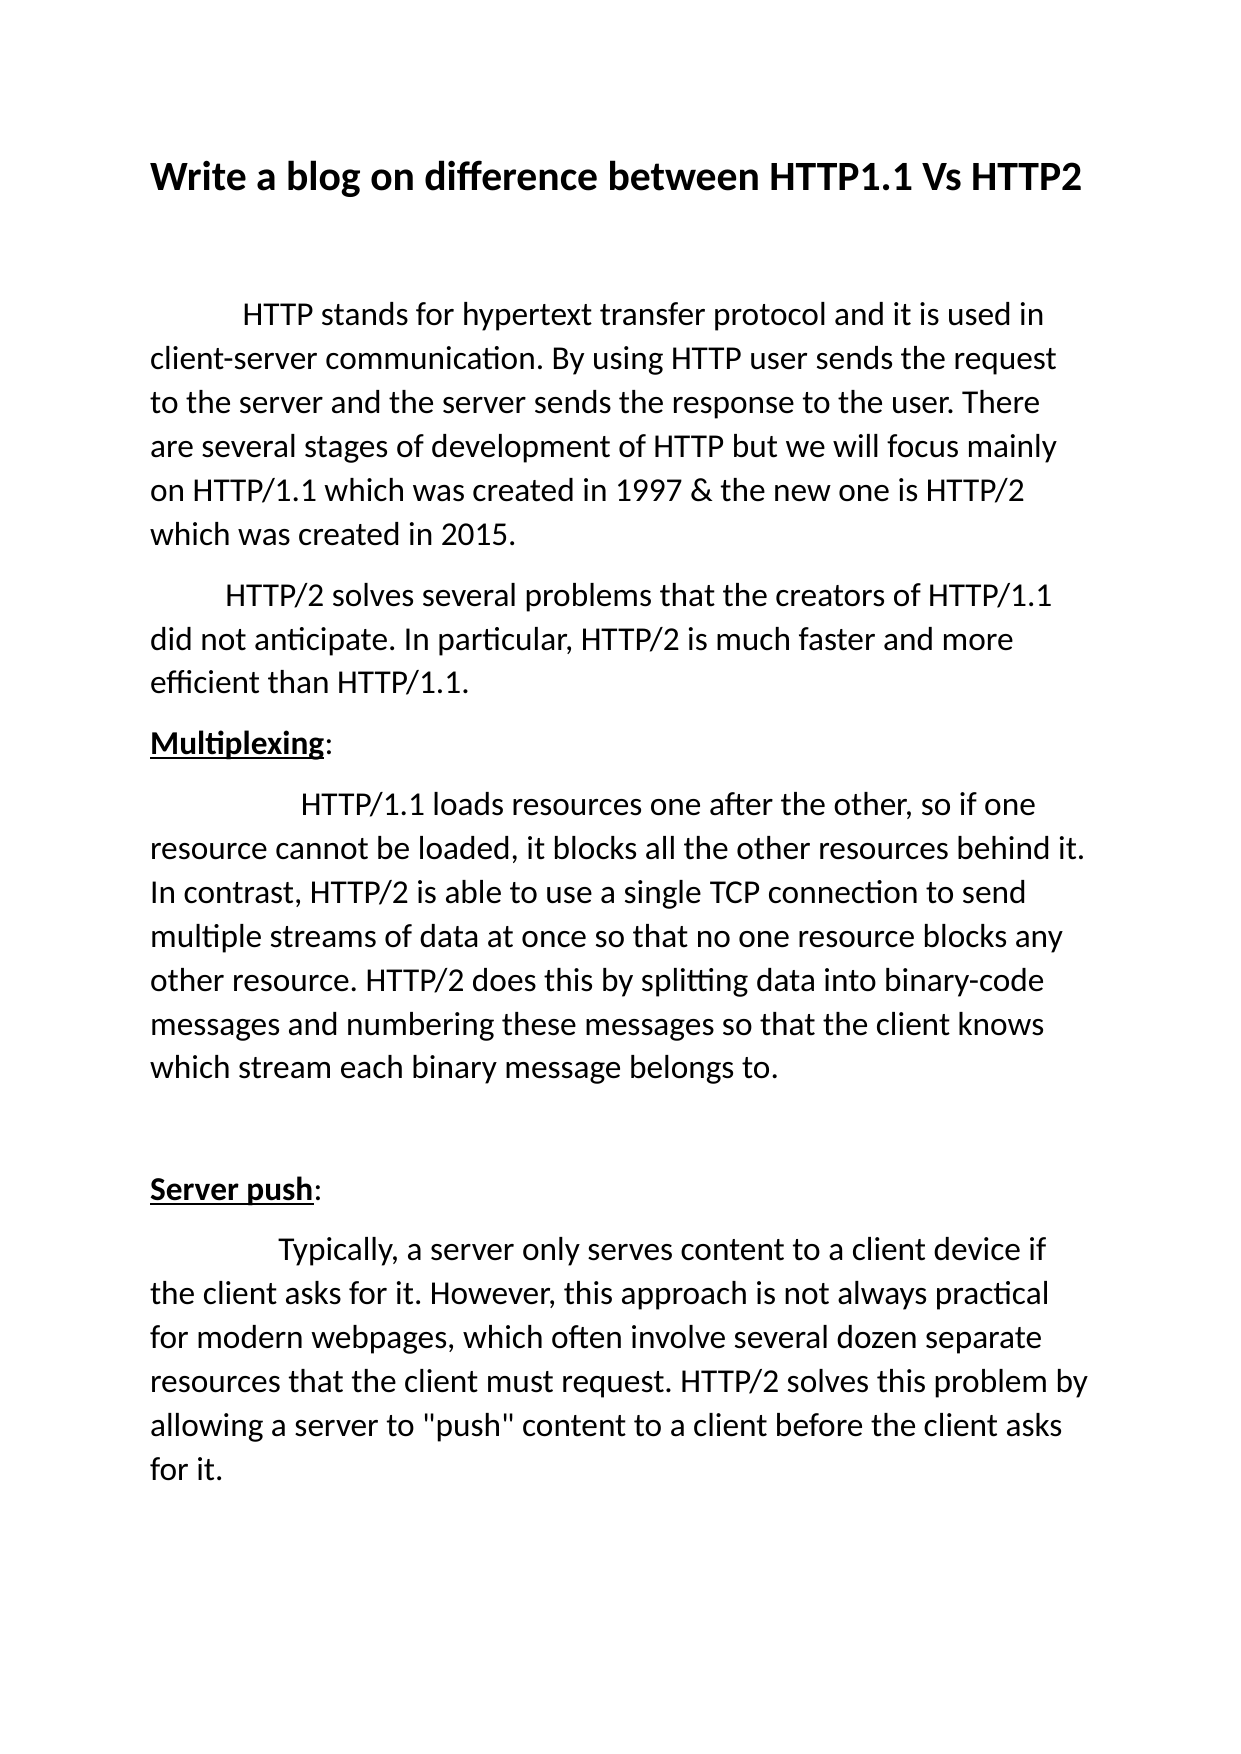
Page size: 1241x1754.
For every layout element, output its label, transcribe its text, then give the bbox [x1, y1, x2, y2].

text HTTP/1.1 loads resources one after the other, so if one resource cannot be loaded, it blocks all the other resources behind it. In contrast, HTTP/2 is able to use a single TCP connection to send multiple streams of data at once so that no one resource blocks any other resource. HTTP/2 does this by splitting data into binary-code messages and numbering these messages so that the client knows which stream each binary message belongs to. [150, 783, 1090, 1087]
text Multiplexing: [150, 722, 1090, 763]
text HTTP/2 solves several problems that the creators of HTTP/1.1 did not anticipate. In particular, HTTP/2 is much faster and more efficient than HTTP/1.1. [150, 573, 1090, 702]
text HTTP stands for hypertext transfer protocol and it is used in client-server communication. By using HTTP user sends the request to the server and the server sends the response to the user. There are several stages of development of HTTP but we will focus mainly on HTTP/1.1 which was created in 1997 & the new one is HTTP/2 which was created in 2015. [150, 293, 1090, 554]
text Typically, a server only serves content to a client device if the client asks for it. However, this approach is not always practical for modern webpages, which often involve several dozen separate resources that the client must request. HTTP/2 solves this problem by allowing a server to "push" content to a client before the client asks for it. [150, 1228, 1090, 1489]
text Server push: [150, 1168, 1090, 1208]
text Write a blog on difference between HTTP1.1 Vs HTTP2 [150, 150, 1090, 201]
